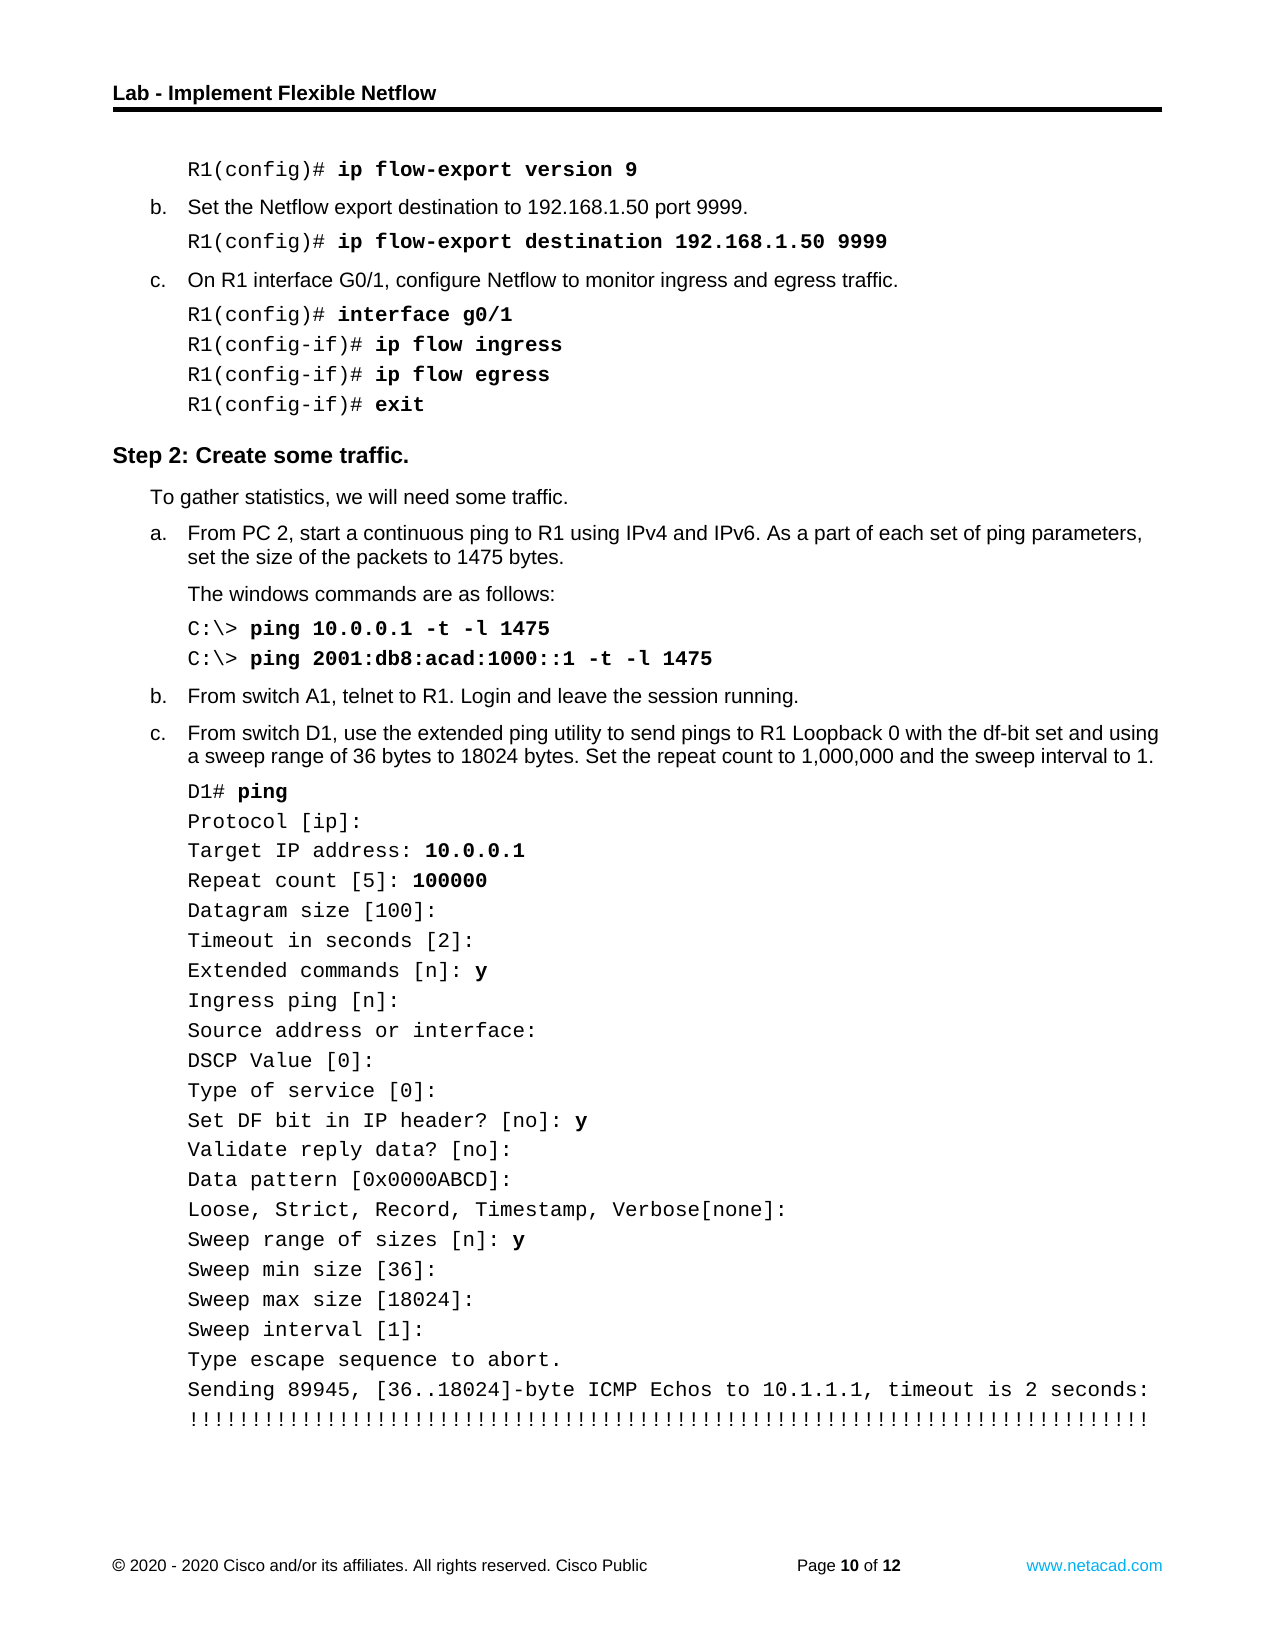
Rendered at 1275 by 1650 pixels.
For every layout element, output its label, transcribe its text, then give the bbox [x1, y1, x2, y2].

text Loose, Strict, Record, Timestamp, Verbose[none]: [187, 1199, 1162, 1223]
text R1(config)# ip flow-export destination 192.168.1.50 9999 [187, 232, 1162, 255]
list From PC 2, start a continuous ping to R1 using IPv4 and IPv6. As a part of each set of ping parameters, set the size of the packets to 1475 bytes. [150, 521, 1162, 569]
text Datagram size [100]: [187, 900, 1162, 924]
text From switch A1, telnet to R1. Login and leave the session running. [150, 684, 1162, 708]
text Sweep min size [36]: [187, 1259, 1162, 1283]
text Data pattern [0x0000ABCD]: [187, 1169, 1162, 1193]
text R1(config-if)# ip flow ingress [187, 334, 1162, 358]
text Sweep max size [18024]: [187, 1289, 1162, 1313]
text Set the Netflow export destination to 192.168.1.50 port 9999. [150, 195, 1162, 219]
text From switch D1, use the extended ping utility to send pings to R1 Loopback 0 with the df-bit set and using a sweep range of 36 bytes to 18024 bytes. Set the repeat count to 1,000,000 and the sweep interval to 1. [150, 720, 1162, 768]
text Source address or interface: [187, 1020, 1162, 1043]
text Protocol [ip]: [187, 811, 1162, 834]
text R1(config-if)# ip flow egress [187, 364, 1162, 388]
text To gather statistics, we will need some traffic. [150, 481, 1162, 508]
text C:\> ping 2001:db8:acad:1000::1 -t -l 1475 [187, 648, 1162, 671]
text R1(config)# ip flow-export version 9 [187, 159, 1162, 183]
text Timeout in seconds [2]: [187, 930, 1162, 954]
text !!!!!!!!!!!!!!!!!!!!!!!!!!!!!!!!!!!!!!!!!!!!!!!!!!!!!!!!!!!!!!!!!!!!!!!!!!!!! [187, 1408, 1162, 1432]
text Sending 89945, [36..18024]-byte ICMP Echos to 10.1.1.1, timeout is 2 seconds: [187, 1379, 1162, 1402]
text Target IP address: 10.0.0.1 [187, 841, 1162, 864]
text Sweep interval [1]: [187, 1319, 1162, 1342]
text D1# ping [187, 781, 1162, 804]
text Ingress ping [n]: [187, 990, 1162, 1014]
text Extended commands [n]: y [187, 960, 1162, 984]
text Repeat count [5]: 100000 [187, 870, 1162, 894]
subtitle Create some traffic. [112, 442, 1162, 469]
text Validate reply data? [no]: [187, 1139, 1162, 1163]
text Set DF bit in IP header? [no]: y [187, 1109, 1162, 1133]
text Type of service [0]: [187, 1080, 1162, 1103]
list The windows commands are as follows: [187, 581, 1162, 605]
text R1(config-if)# exit [187, 394, 1162, 417]
text Type escape sequence to abort. [187, 1349, 1162, 1372]
text DSCP Value [0]: [187, 1050, 1162, 1073]
text C:\> ping 10.0.0.1 -t -l 1475 [187, 618, 1162, 641]
text On R1 interface G0/1, configure Netflow to monitor ingress and egress traffic. [150, 268, 1162, 292]
text Sweep range of sizes [n]: y [187, 1229, 1162, 1253]
text R1(config)# interface g0/1 [187, 304, 1162, 328]
